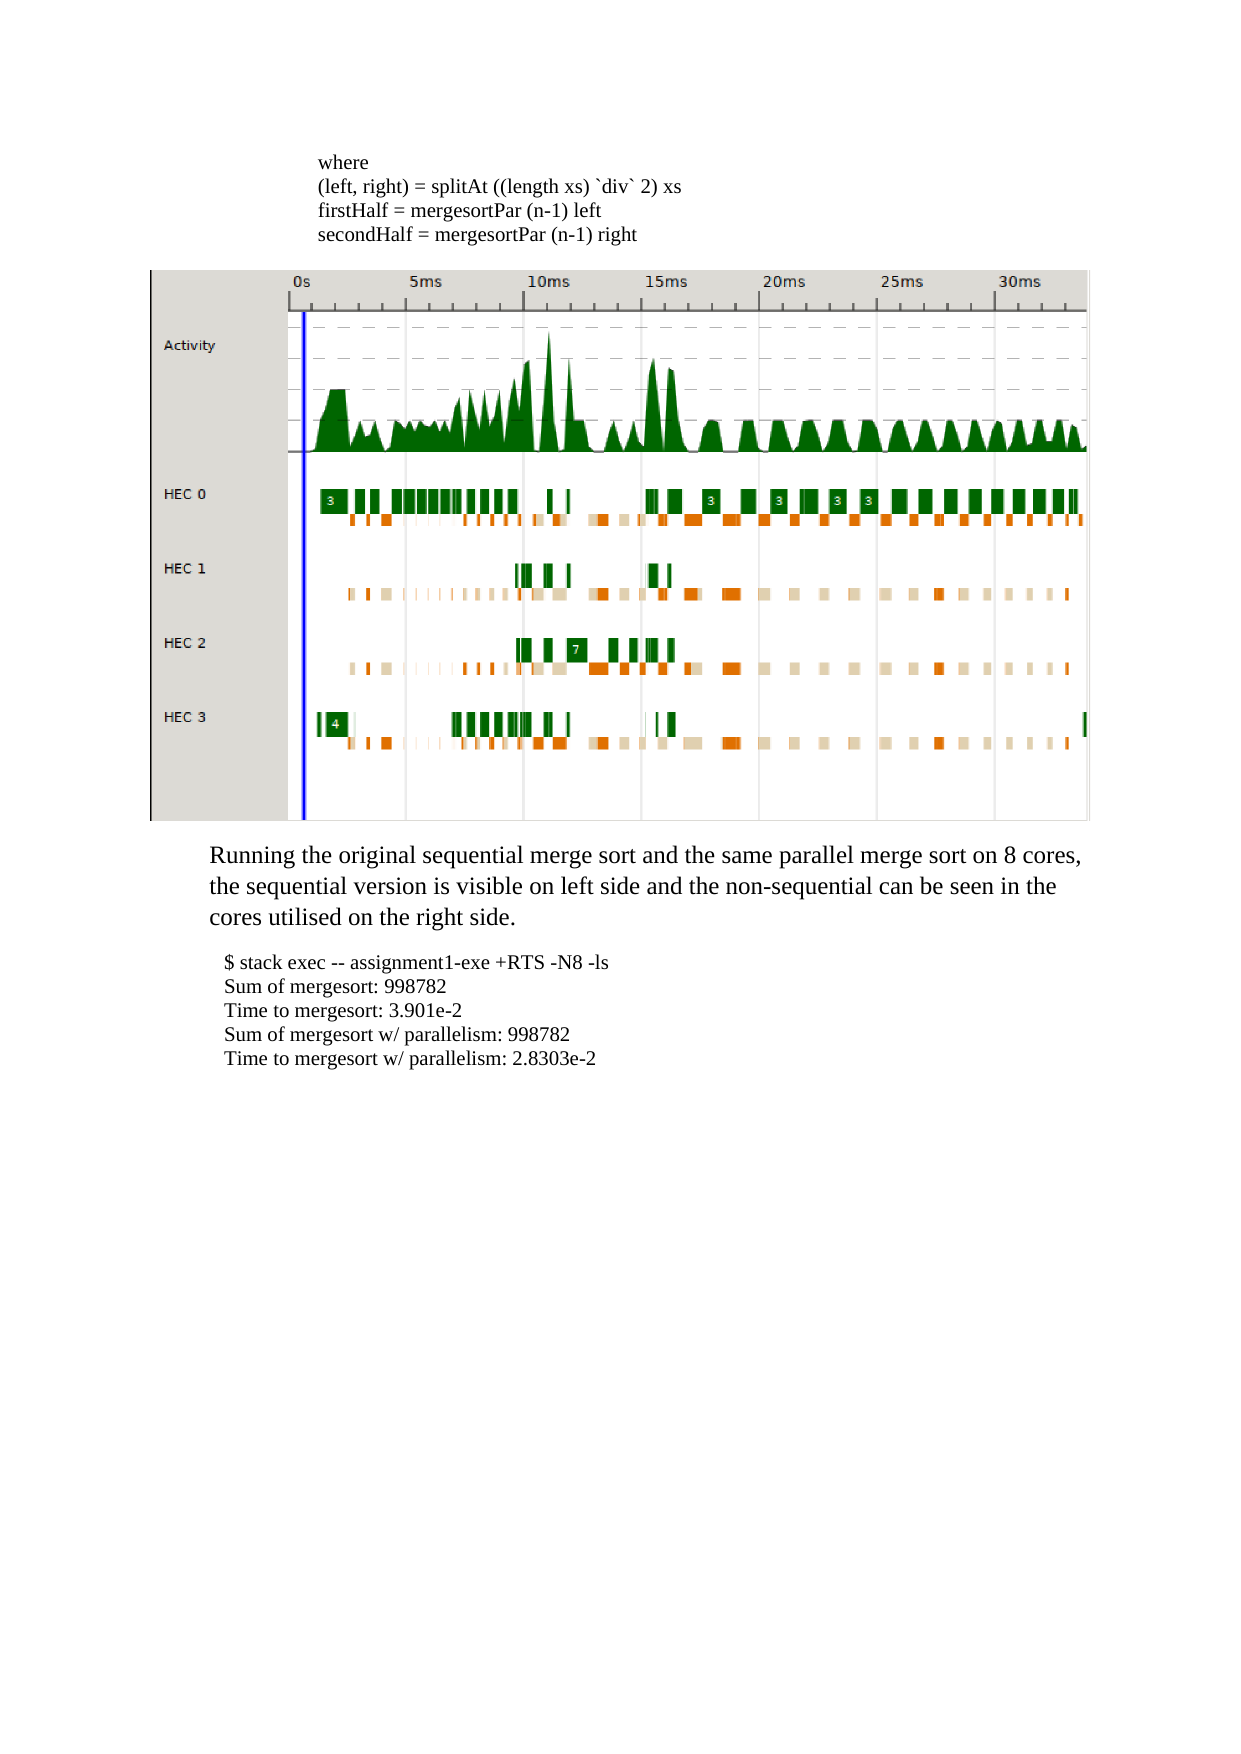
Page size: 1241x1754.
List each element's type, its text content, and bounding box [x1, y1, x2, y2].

text Time to mergesort w/ parallelism: 2.8303e-2 [224, 1046, 1090, 1070]
picture [150, 270, 1091, 821]
text (left, right) = splitAt ((length xs) `div` 2) xs [224, 174, 1090, 198]
text Time to mergesort: 3.901e-2 [224, 998, 1090, 1022]
text Running the original sequential merge sort and the same parallel merge sort on 8 cores, the sequential version is visible on left side and the non-sequential can be seen in the cores utilised on the right side. [209, 840, 1090, 931]
text Sum of mergesort: 998782 [224, 974, 1090, 998]
text Sum of mergesort w/ parallelism: 998782 [224, 1022, 1090, 1046]
text firstHalf = mergesortPar (n-1) left [224, 198, 1090, 222]
text where [224, 150, 1090, 174]
text secondHalf = mergesortPar (n-1) right [224, 222, 1090, 246]
text $ stack exec -- assignment1-exe +RTS -N8 -ls [224, 949, 1090, 974]
